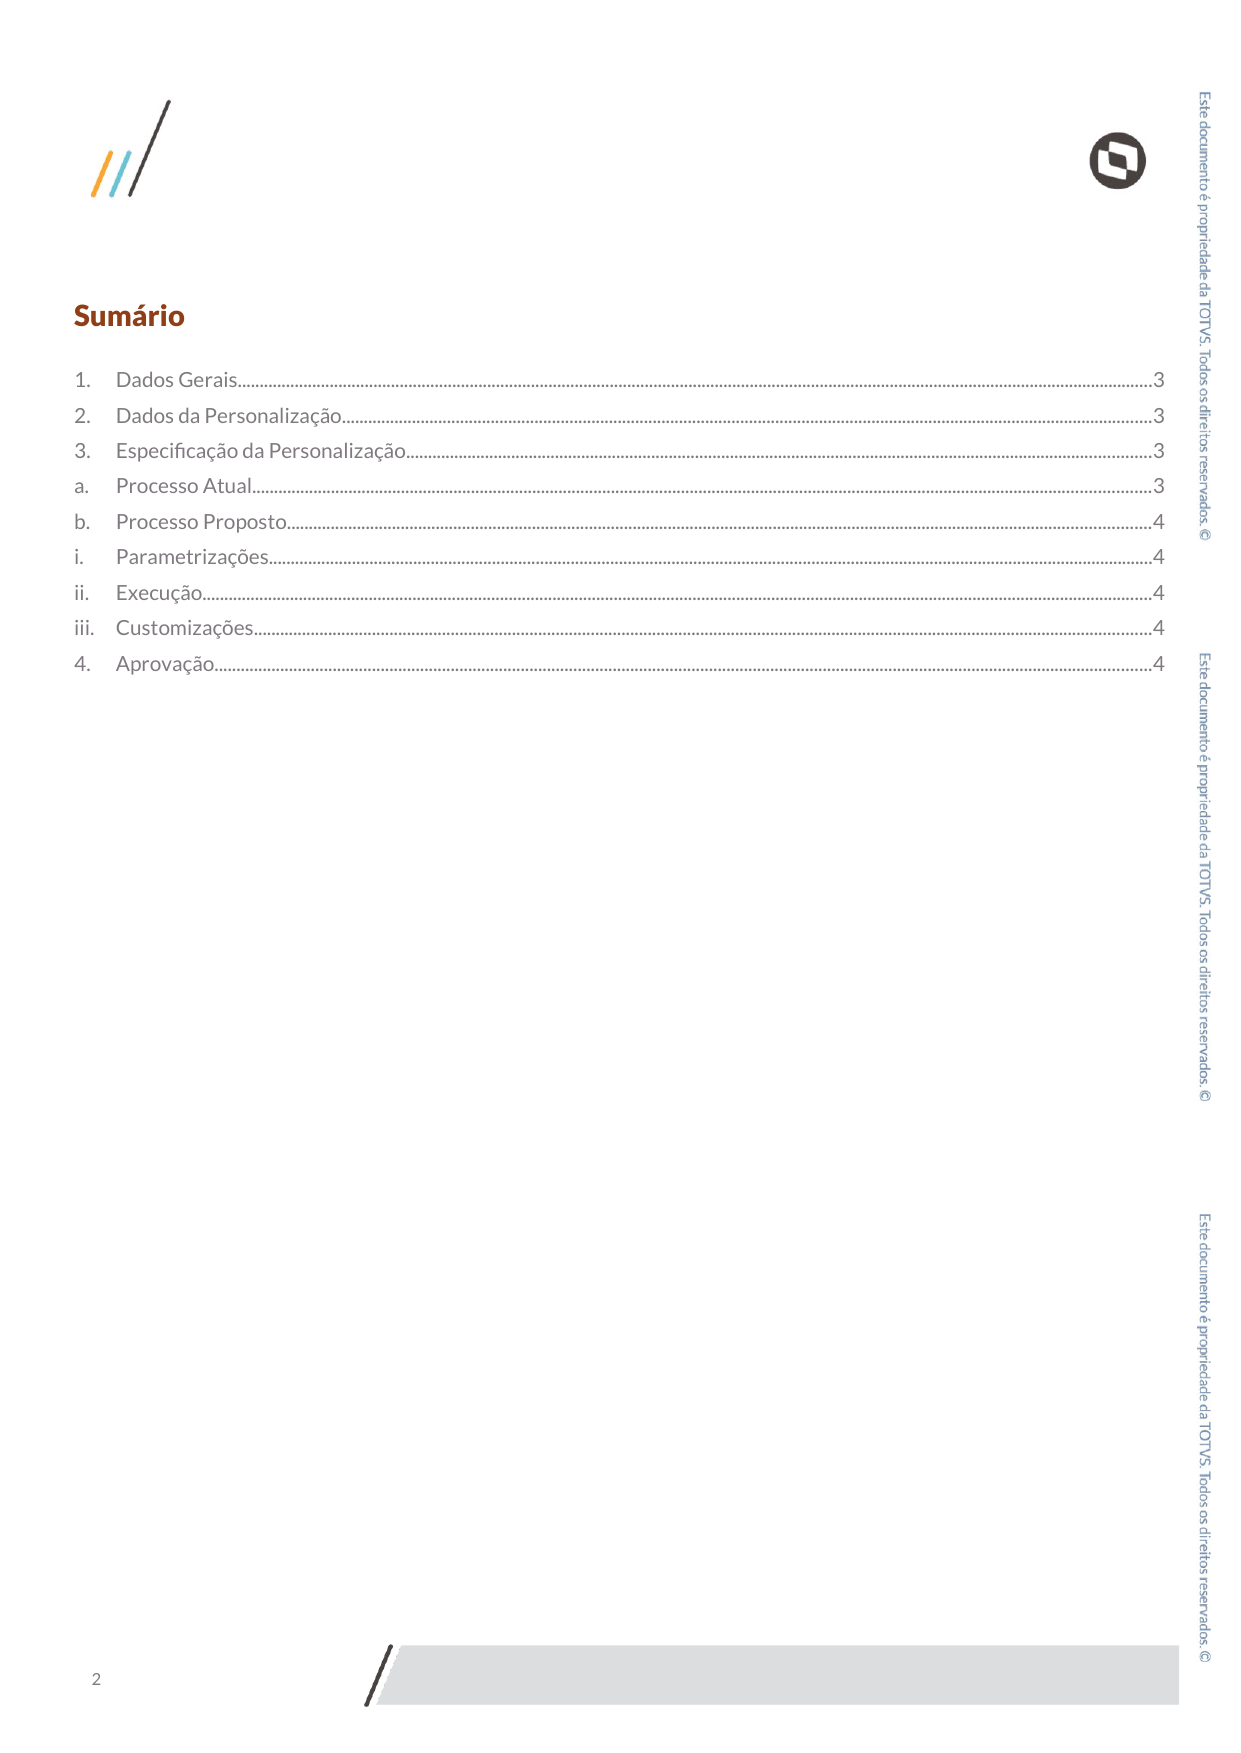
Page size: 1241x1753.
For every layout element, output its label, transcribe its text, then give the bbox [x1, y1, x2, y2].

text ii. Execução 4 [74, 580, 1166, 605]
text b. Processo Proposto 4 [74, 509, 1166, 534]
picture [73, 73, 1211, 1662]
text iii. Customizações 4 [74, 615, 1166, 640]
text i. Parametrizações 4 [74, 544, 1166, 569]
text 2. Dados da Personalização 3 [74, 403, 1166, 428]
picture [56, 1642, 1180, 1707]
text Sumário [74, 297, 1166, 332]
text 3. Especificação da Personalização 3 [74, 438, 1166, 463]
text a. Processo Atual 3 [74, 473, 1166, 498]
text 1. Dados Gerais 3 [74, 367, 1166, 392]
text 4. Aprovação 4 [74, 651, 1166, 676]
